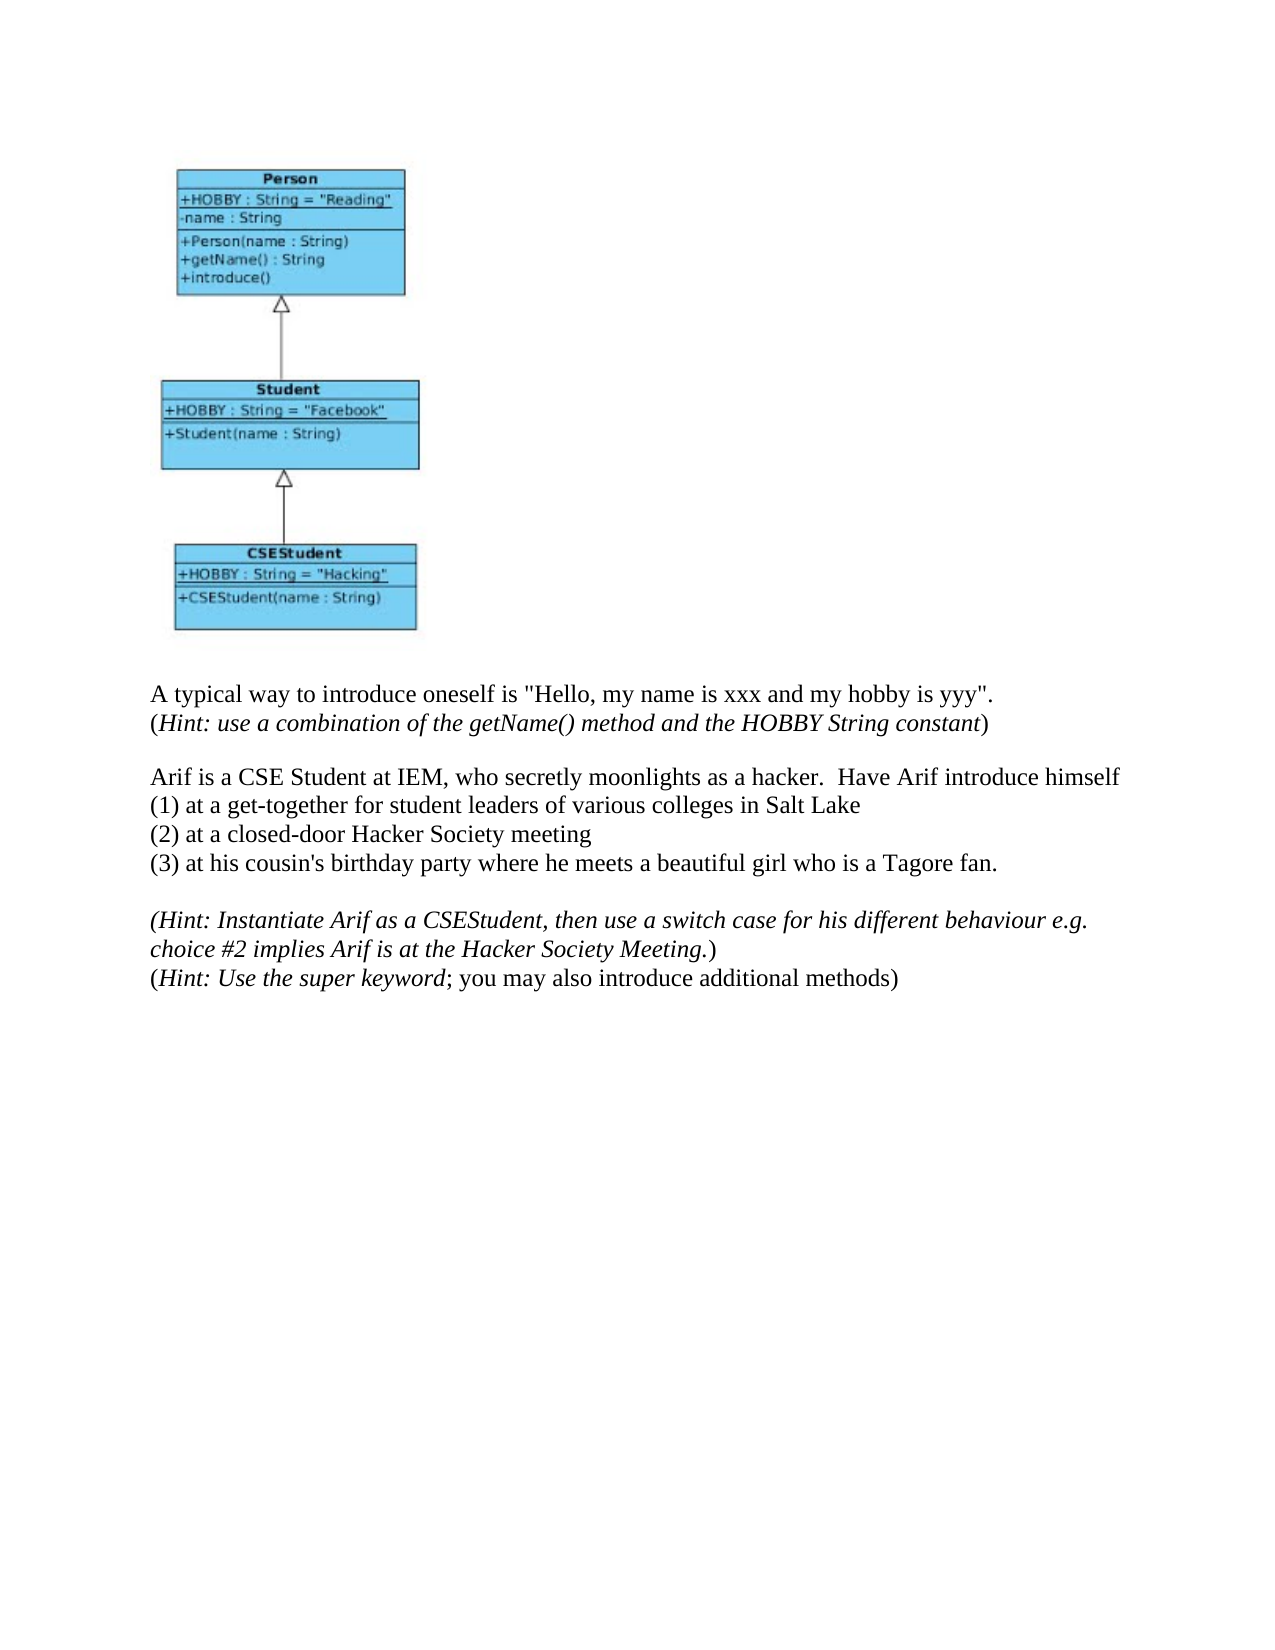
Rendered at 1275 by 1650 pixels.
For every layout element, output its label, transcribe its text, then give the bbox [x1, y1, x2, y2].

text (Hint: Instantiate Arif as a CSEStudent, then use a switch case for his different behaviour e.g. choice #2 implies Arif is at the Hacker Society Meeting.) (Hint: Use the super keyword; you may also introduce additional methods) [150, 906, 1125, 992]
text Arif is a CSE Student at IEM, who secretly moonlights as a hacker. Have Arif introduce himself [150, 762, 1125, 791]
text A typical way to introduce oneself is "Hello, my name is xxx and my hobby is yyy". (Hint: use a combination of the getName() method and the HOBBY String constant) [150, 651, 1125, 737]
picture [150, 150, 442, 651]
text (2) at a closed-door Hacker Society meeting [150, 819, 1125, 848]
text (3) at his cousin's birthday party where he meets a beautiful girl who is a Tagore fan. [150, 848, 1125, 877]
text (1) at a get-together for student leaders of various colleges in Salt Lake [150, 791, 1125, 819]
